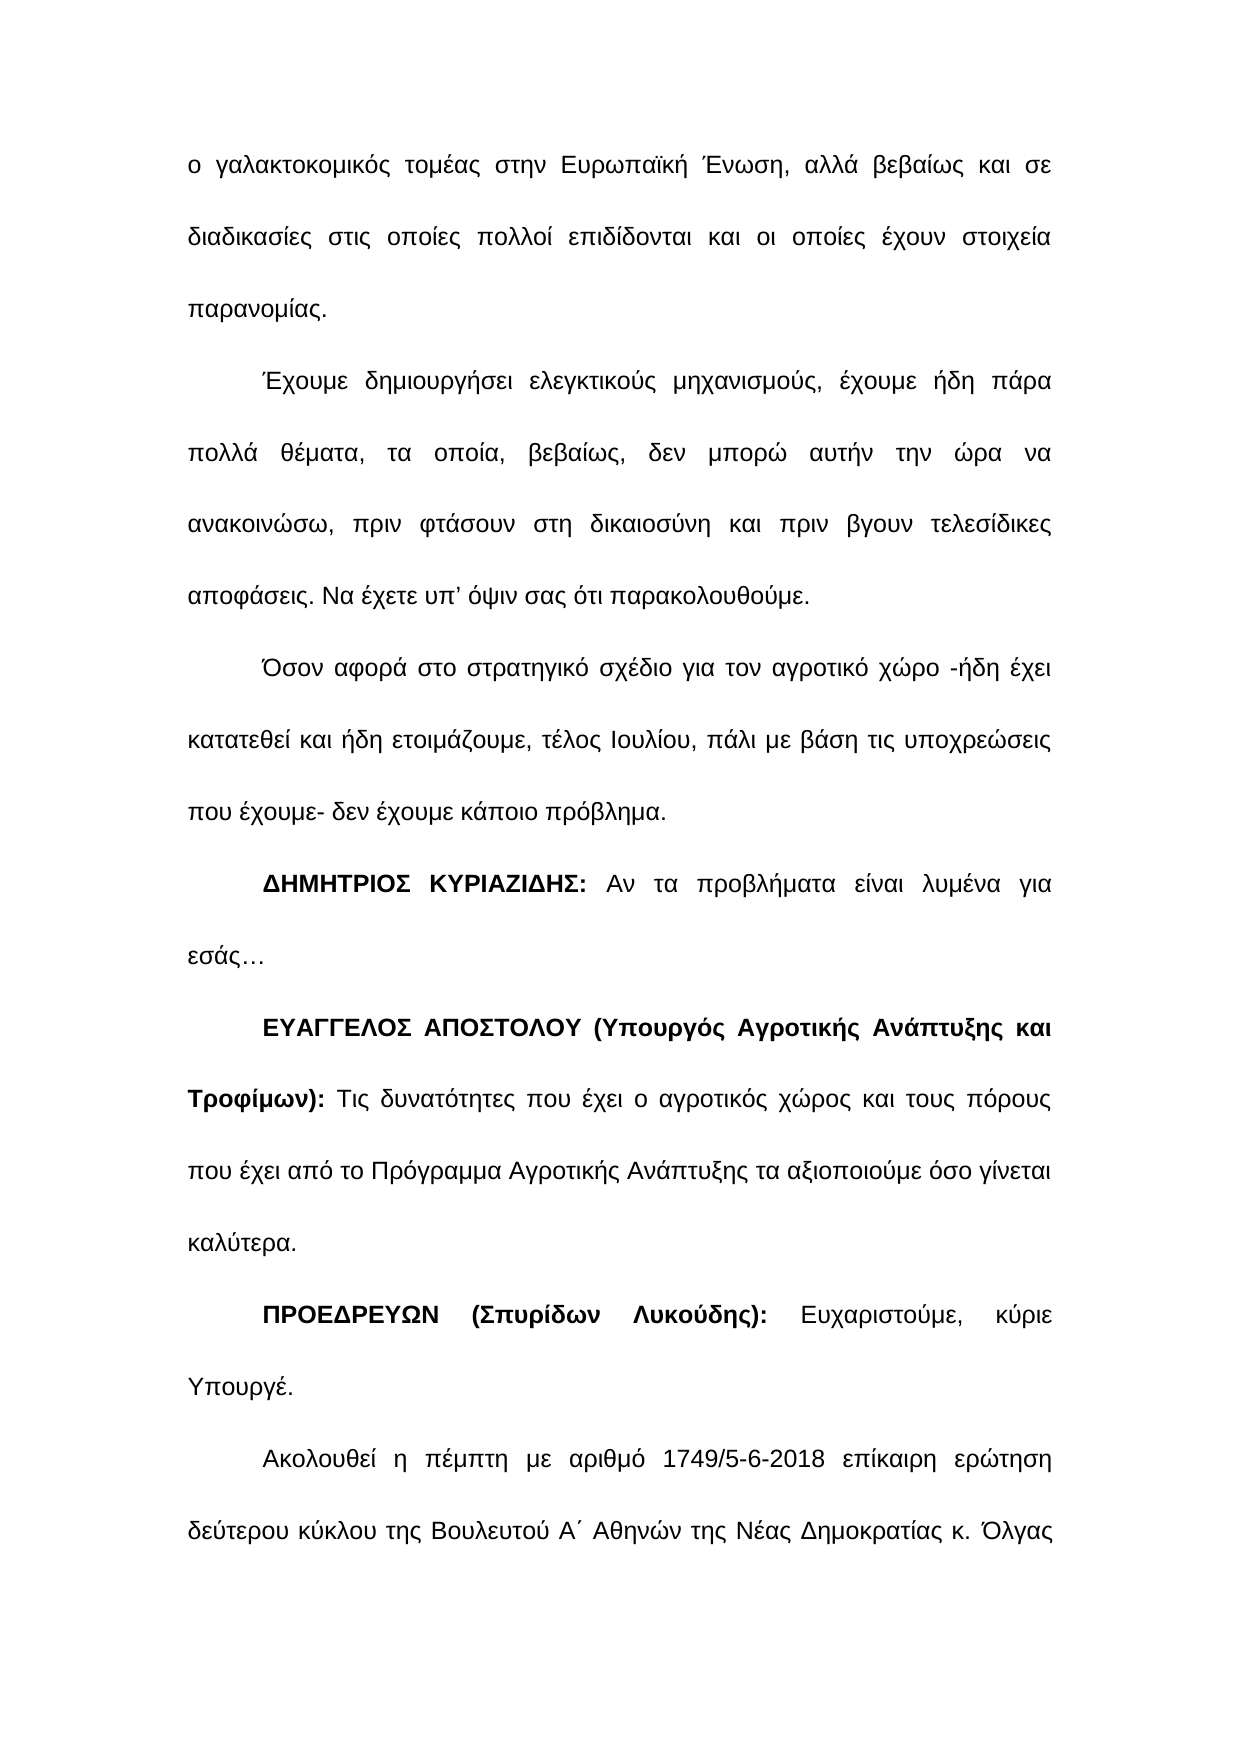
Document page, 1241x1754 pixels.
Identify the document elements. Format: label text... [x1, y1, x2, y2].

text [187, 150, 1053, 322]
text ΕΥΑΓΓΕΛΟΣ ΑΠΟΣΤΟΛΟΥ (Υπουργός Αγροτικής Ανάπτυξης και Τροφίμων): Τις δυνατότητες που έχει ο αγροτικός χώρος και τους πόρους που έχει από το Πρόγραμμα Αγροτικής Ανάπτυξης τα αξιοποιούμε όσο γίνεται καλύτερα. [187, 1012, 1053, 1090]
text ΕΥΑΓΓΕΛΟΣ ΑΠΟΣΤΟΛΟΥ (Υπουργός Αγροτικής Ανάπτυξης και Τροφίμων): Τις δυνατότητες που έχει ο αγροτικός χώρος και τους πόρους που έχει από το Πρόγραμμα Αγροτικής Ανάπτυξης τα αξιοποιούμε όσο γίνεται καλύτερα. [187, 1093, 1053, 1257]
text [187, 1444, 1053, 1544]
text Όσον αφορά στο στρατηγικό σχέδιο για τον αγροτικό χώρο -ήδη έχει κατατεθεί και ήδη ετοιμάζουμε, τέλος Ιουλίου, πάλι με βάση τις υποχρεώσεις που έχουμε- δεν έχουμε κάποιο πρόβλημα. [187, 653, 1053, 826]
text Έχουμε δημιουργήσει ελεγκτικούς μηχανισμούς, έχουμε ήδη πάρα πολλά θέματα, τα οποία, βεβαίως, δεν μπορώ αυτήν την ώρα να ανακοινώσω, πριν φτάσουν στη δικαιοσύνη και πριν βγουν τελεσίδικες αποφάσεις. Να έχετε υπ’ όψιν σας ότι παρακολουθούμε. [187, 366, 1053, 610]
text ΔΗΜΗΤΡΙΟΣ ΚΥΡΙΑΖΙΔΗΣ: Αν τα προβλήματα είναι λυμένα για εσάς… [187, 869, 1053, 969]
text ΠΡΟΕΔΡΕΥΩΝ (Σπυρίδων Λυκούδης): Ευχαριστούμε, κύριε Υπουργέ. [187, 1300, 1053, 1401]
